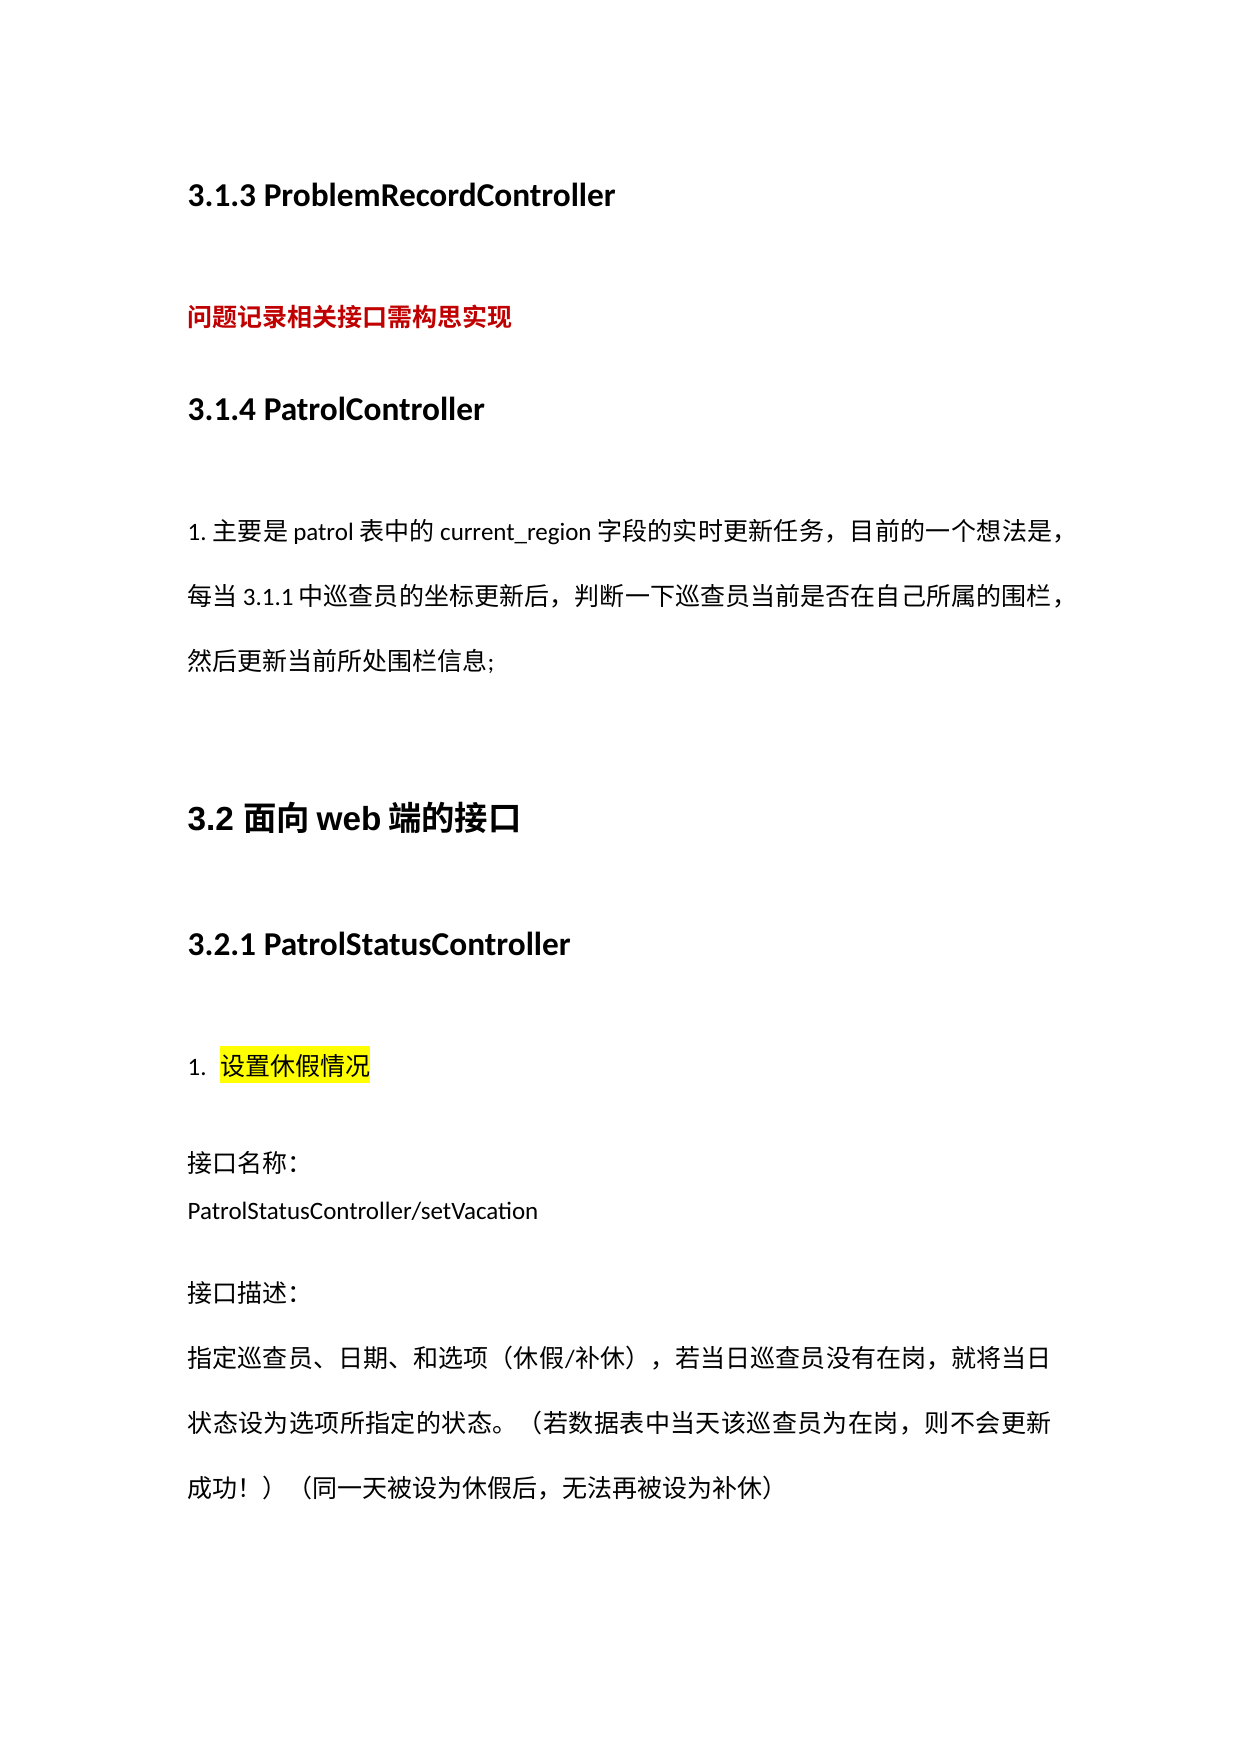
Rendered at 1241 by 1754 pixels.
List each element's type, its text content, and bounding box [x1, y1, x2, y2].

subtitle 面向web端的接口 [187, 784, 1053, 849]
text 问题记录相关接口需构思实现 [187, 283, 1053, 348]
list 接口描述： [187, 1259, 1053, 1324]
list 接口名称： [187, 1129, 1053, 1194]
list PatrolStatusController/setVacation [187, 1194, 1053, 1227]
list 指定巡查员、日期、和选项（休假/补休），若当日巡查员没有在岗，就将当日状态设为选项所指定的状态。（若数据表中当天该巡查员为在岗，则不会更新成功！）（同一天被设为休假后，无法再被设为补休） [187, 1324, 1053, 1519]
subtitle PatrolStatusController [187, 911, 1053, 976]
subtitle ProblemRecordController [187, 162, 1053, 227]
subtitle PatrolController [187, 375, 1053, 440]
list 主要是patrol表中的current_region字段的实时更新任务，目前的一个想法是，每当3.1.1中巡查员的坐标更新后，判断一下巡查员当前是否在自己所属的围栏，然后更新当前所处围栏信息; [187, 497, 1053, 692]
list 设置休假情况 [187, 1032, 1053, 1097]
